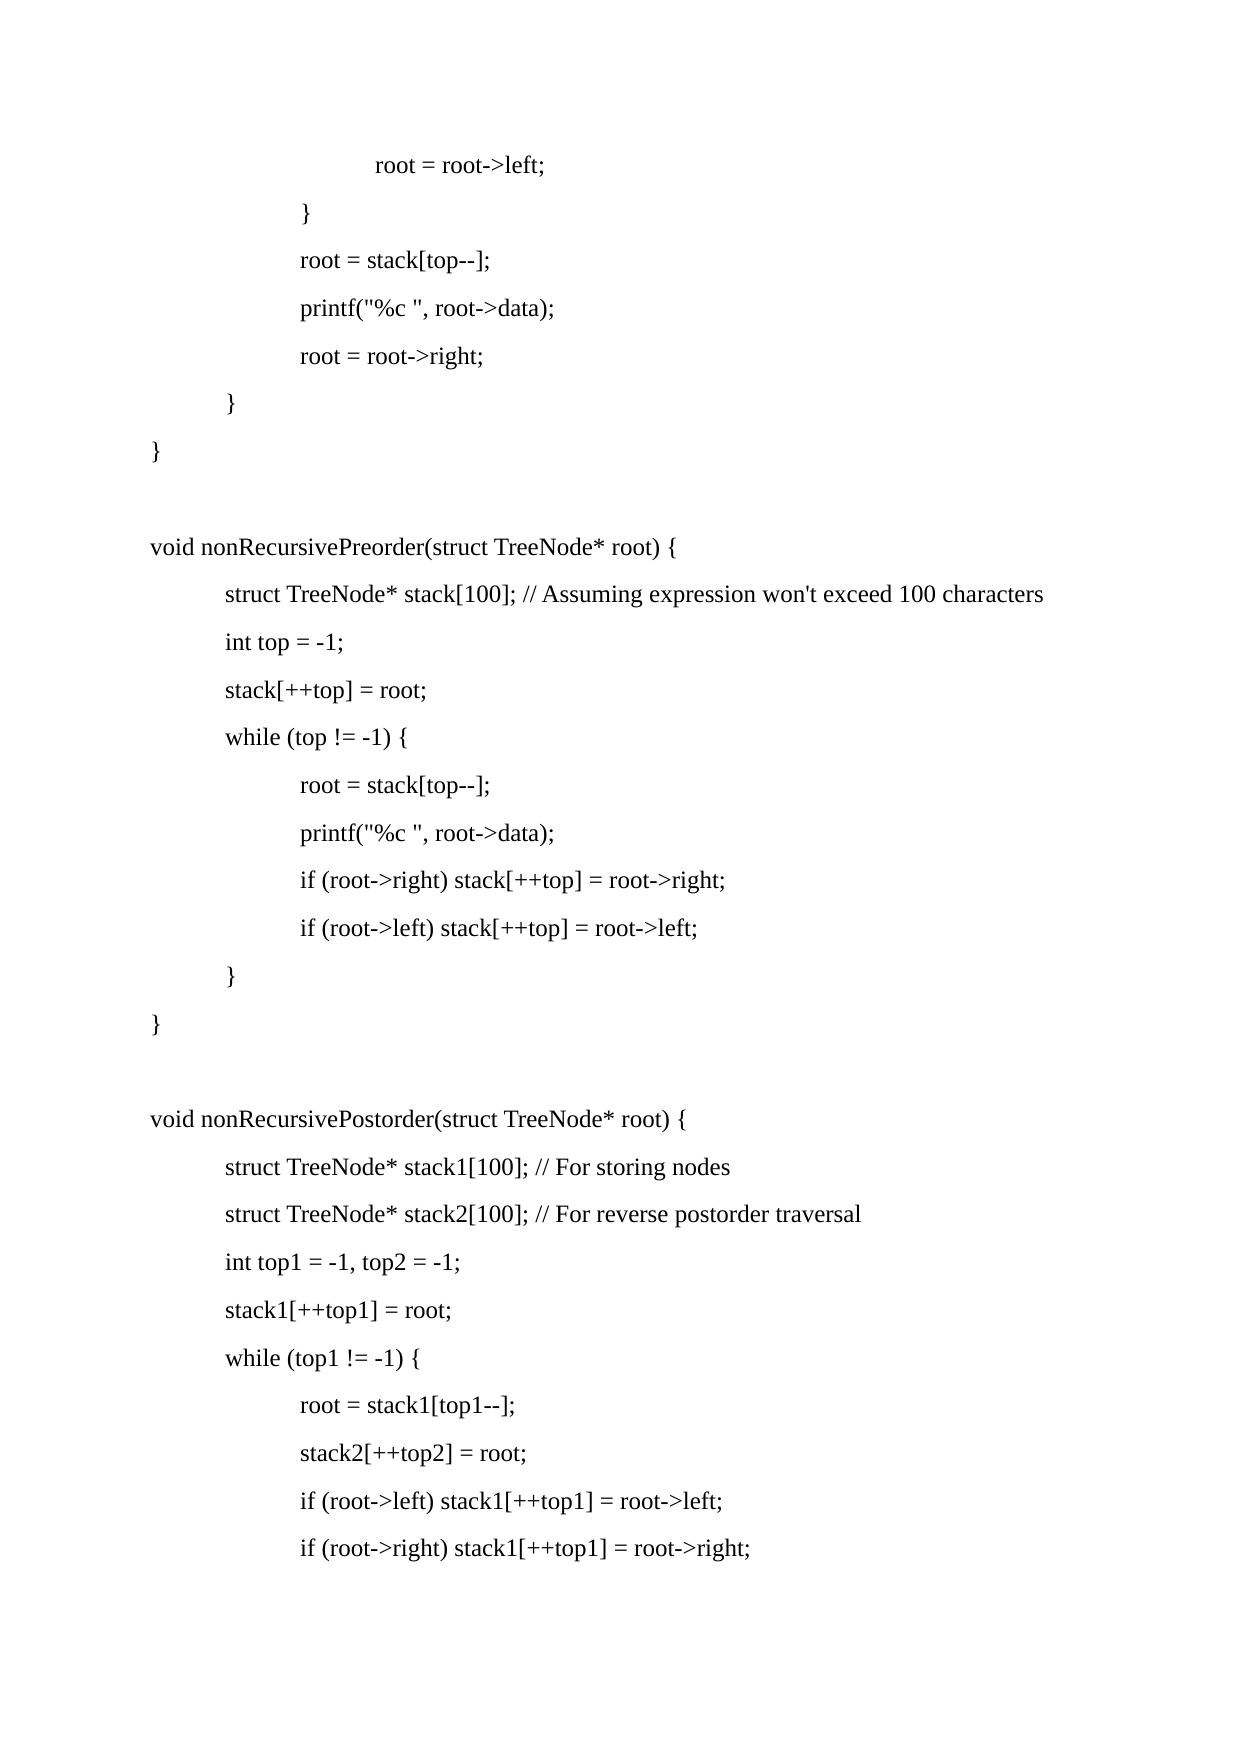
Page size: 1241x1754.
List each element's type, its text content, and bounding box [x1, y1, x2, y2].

text struct TreeNode* stack2[100]; // For reverse postorder traversal [150, 1199, 1090, 1228]
text stack2[++top2] = root; [150, 1438, 1090, 1467]
text stack1[++top1] = root; [150, 1295, 1090, 1324]
text printf("%c ", root->data); [150, 818, 1090, 847]
text } [150, 961, 1090, 990]
text struct TreeNode* stack[100]; // Assuming expression won't exceed 100 characters [150, 579, 1090, 608]
text int top1 = -1, top2 = -1; [150, 1247, 1090, 1276]
text void nonRecursivePostorder(struct TreeNode* root) { [150, 1104, 1090, 1133]
text if (root->right) stack[++top] = root->right; [150, 866, 1090, 894]
text void nonRecursivePreorder(struct TreeNode* root) { [150, 532, 1090, 560]
text if (root->left) stack1[++top1] = root->left; [150, 1486, 1090, 1514]
text if (root->right) stack1[++top1] = root->right; [150, 1533, 1090, 1562]
text while (top != -1) { [150, 722, 1090, 751]
text if (root->left) stack[++top] = root->left; [150, 913, 1090, 942]
text } [150, 1009, 1090, 1037]
text } [150, 388, 1090, 417]
text struct TreeNode* stack1[100]; // For storing nodes [150, 1152, 1090, 1181]
text stack[++top] = root; [150, 675, 1090, 703]
text while (top1 != -1) { [150, 1343, 1090, 1371]
text root = root->left; [150, 150, 1090, 179]
text root = stack[top--]; [150, 770, 1090, 799]
text } [150, 436, 1090, 465]
text root = root->right; [150, 341, 1090, 369]
text printf("%c ", root->data); [150, 293, 1090, 322]
text root = stack[top--]; [150, 245, 1090, 274]
text root = stack1[top1--]; [150, 1390, 1090, 1419]
text int top = -1; [150, 627, 1090, 656]
text } [150, 198, 1090, 226]
